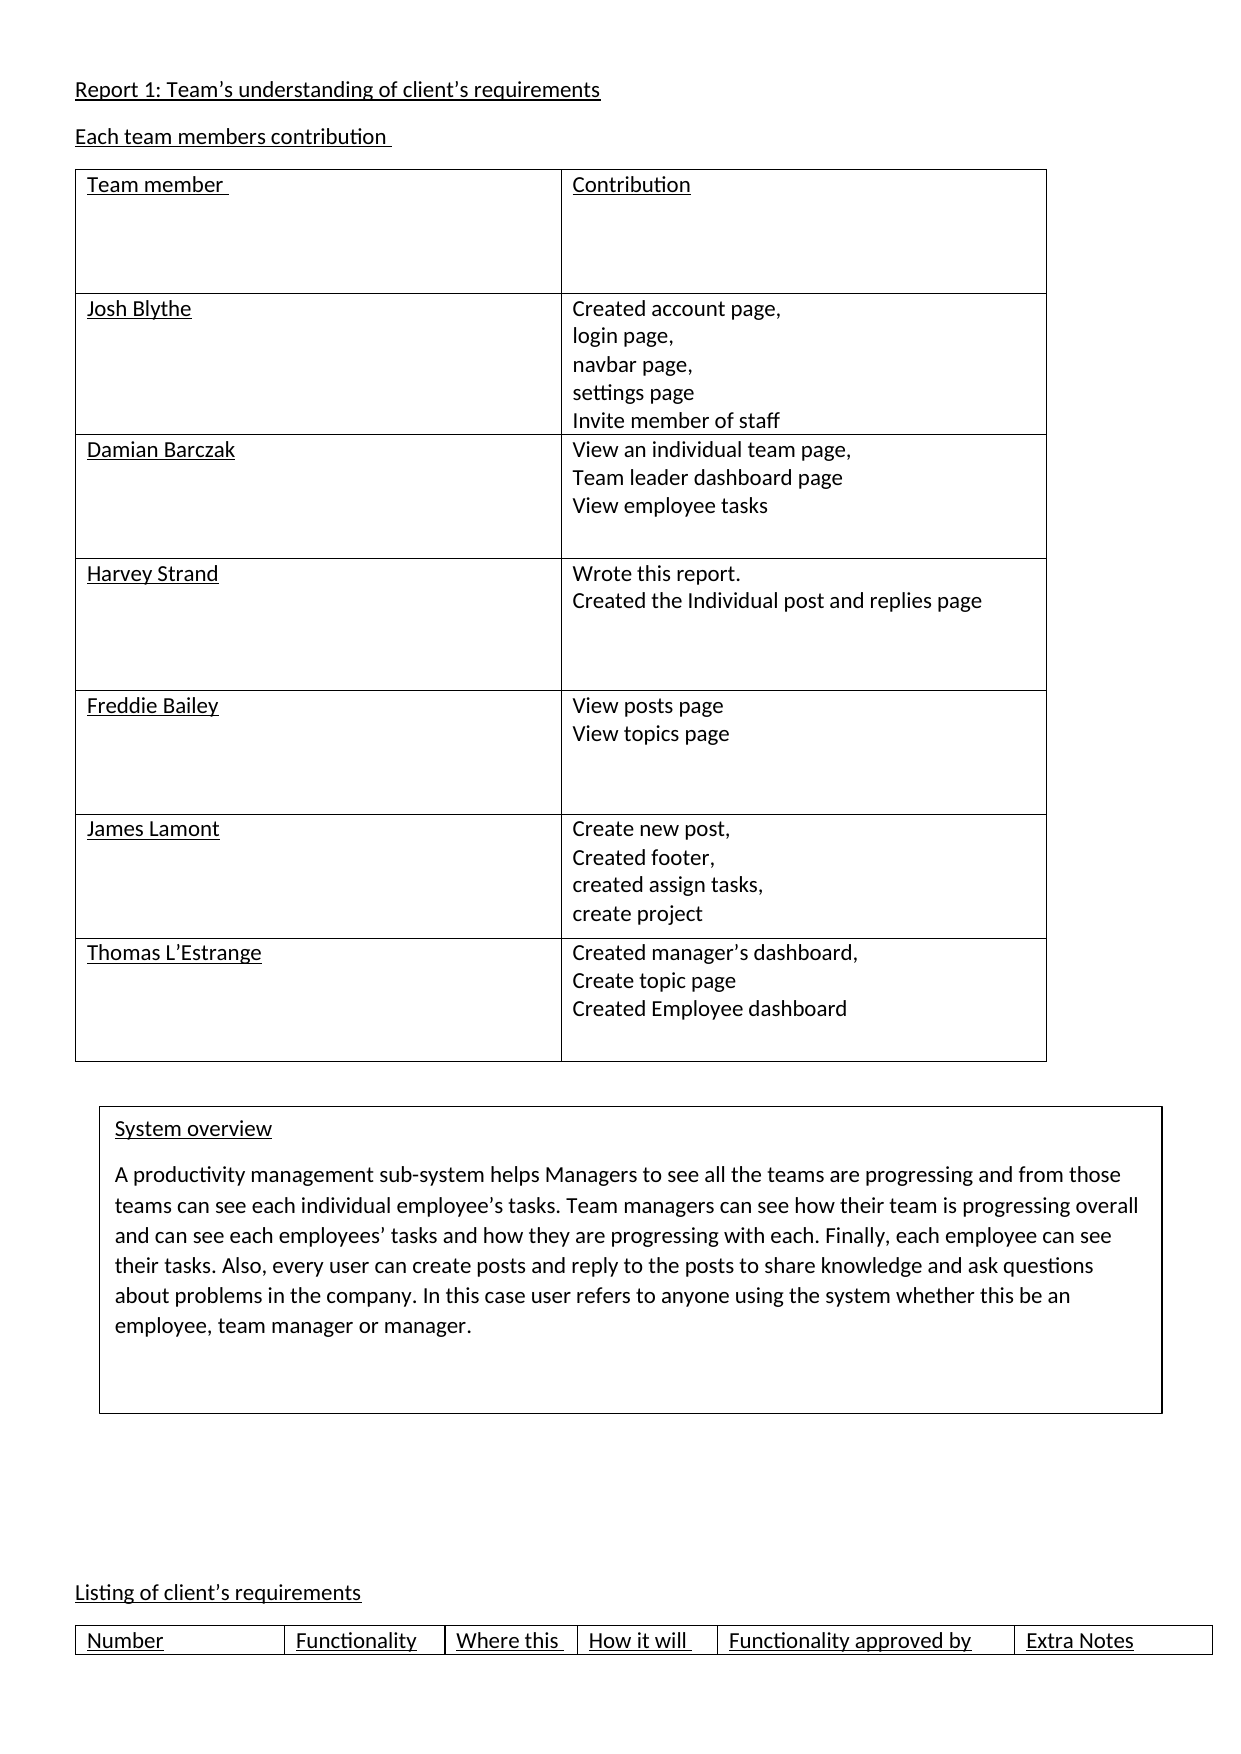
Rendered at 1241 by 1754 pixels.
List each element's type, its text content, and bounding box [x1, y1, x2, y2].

table_cell View posts page View topics page [562, 691, 1046, 813]
table_cell James Lamont [76, 815, 561, 937]
table_cell Harvey Strand [76, 559, 561, 690]
table_cell Created account page, login page, navbar page, settings page Invite member of staff [562, 294, 1046, 434]
table_header Team member [76, 170, 561, 293]
table_header Contribution [562, 170, 1046, 293]
text Each team members contribution [75, 122, 1165, 150]
text Listing of client’s requirements [75, 1578, 1165, 1606]
table_header Where this is used [446, 1626, 577, 1654]
table_cell Damian Barczak [76, 435, 561, 558]
table_header Functionality [285, 1626, 444, 1654]
table_cell View an individual team page, Team leader dashboard page View employee tasks [562, 435, 1046, 558]
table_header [718, 1626, 1014, 1654]
table_cell Thomas L’Estrange [76, 939, 561, 1061]
table_header Number [76, 1626, 284, 1654]
table_cell Josh Blythe [76, 294, 561, 434]
text Report 1: Team’s understanding of client’s requirements [75, 75, 1165, 103]
table_header Extra Notes [1015, 1626, 1212, 1654]
table_cell Create new post, Created footer, created assign tasks, create project [562, 815, 1046, 937]
table_header How it will be used [578, 1626, 717, 1654]
table_cell Wrote this report. Created the Individual post and replies page [562, 559, 1046, 690]
table_cell Created manager’s dashboard, Create topic page Created Employee dashboard [562, 939, 1046, 1061]
table_cell Freddie Bailey [76, 691, 561, 813]
